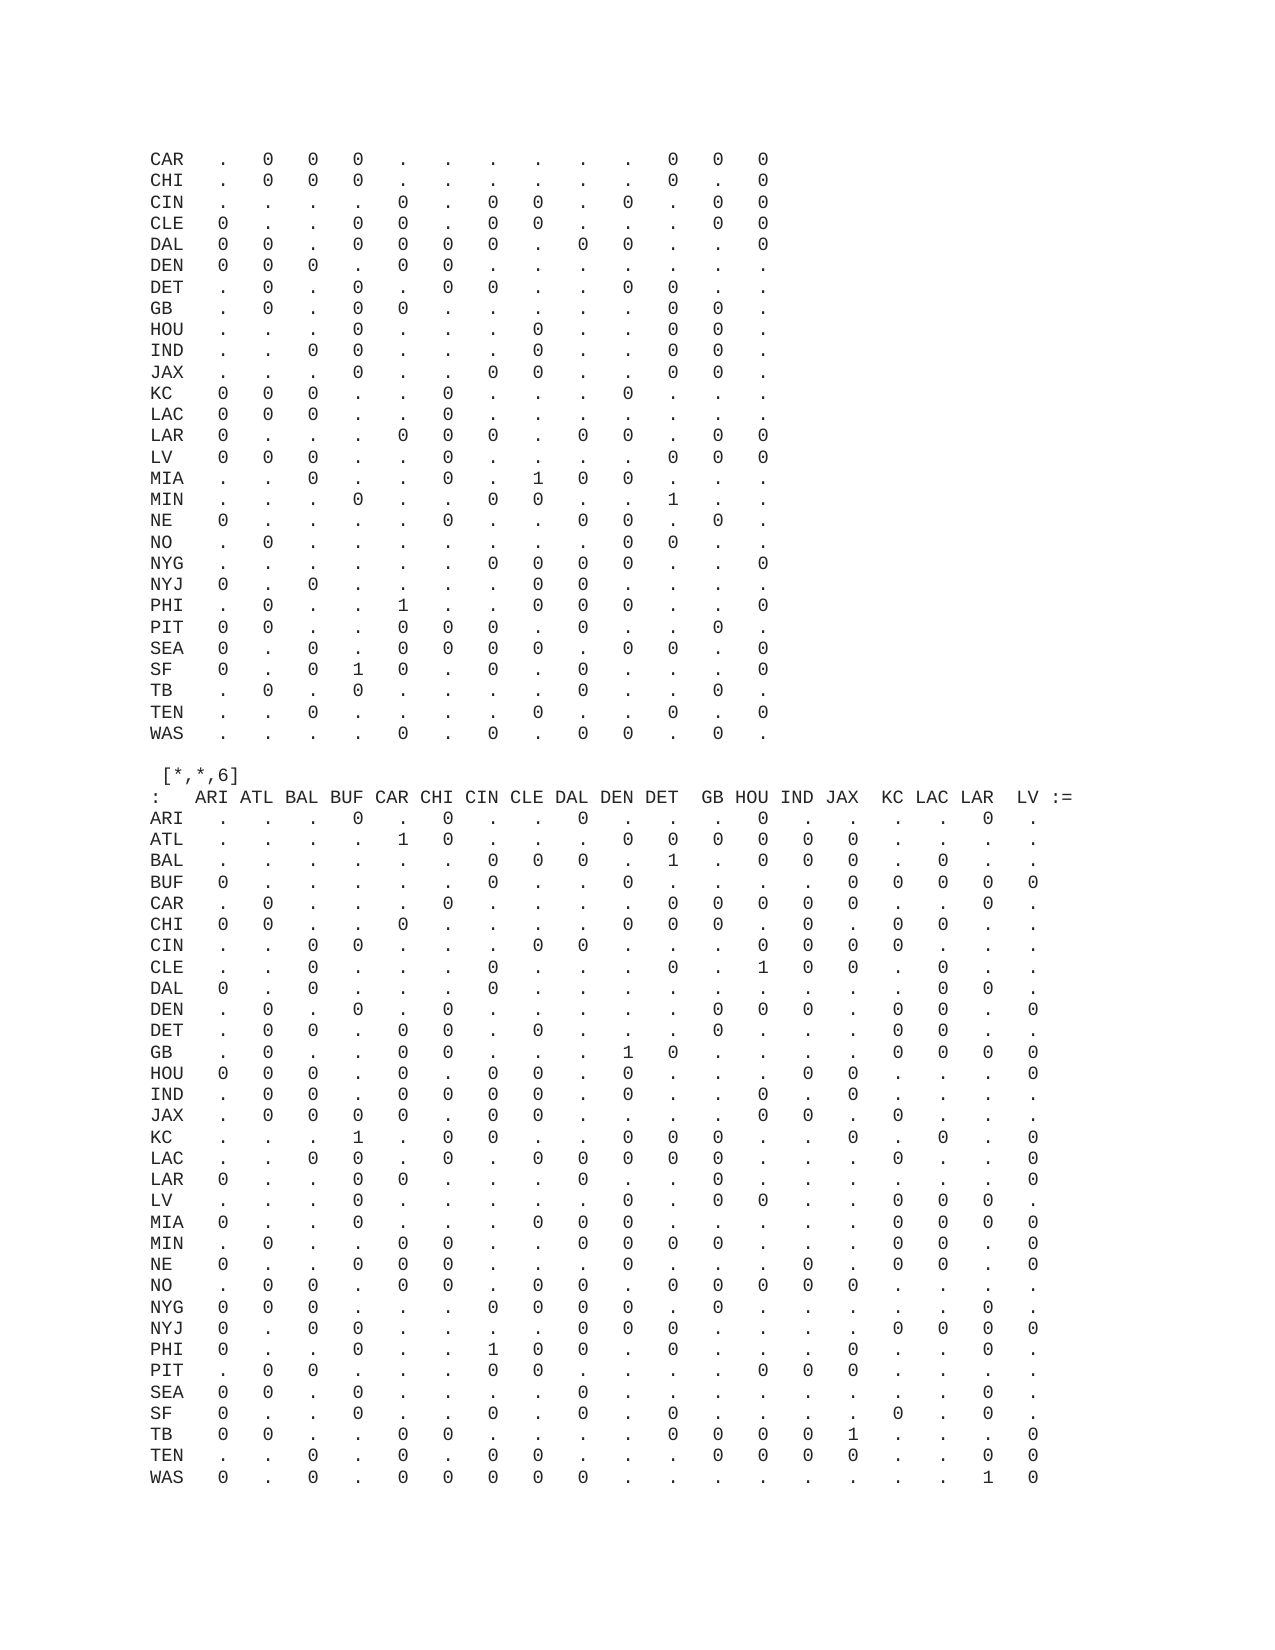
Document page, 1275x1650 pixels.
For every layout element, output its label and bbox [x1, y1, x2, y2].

text [150, 150, 1125, 1489]
